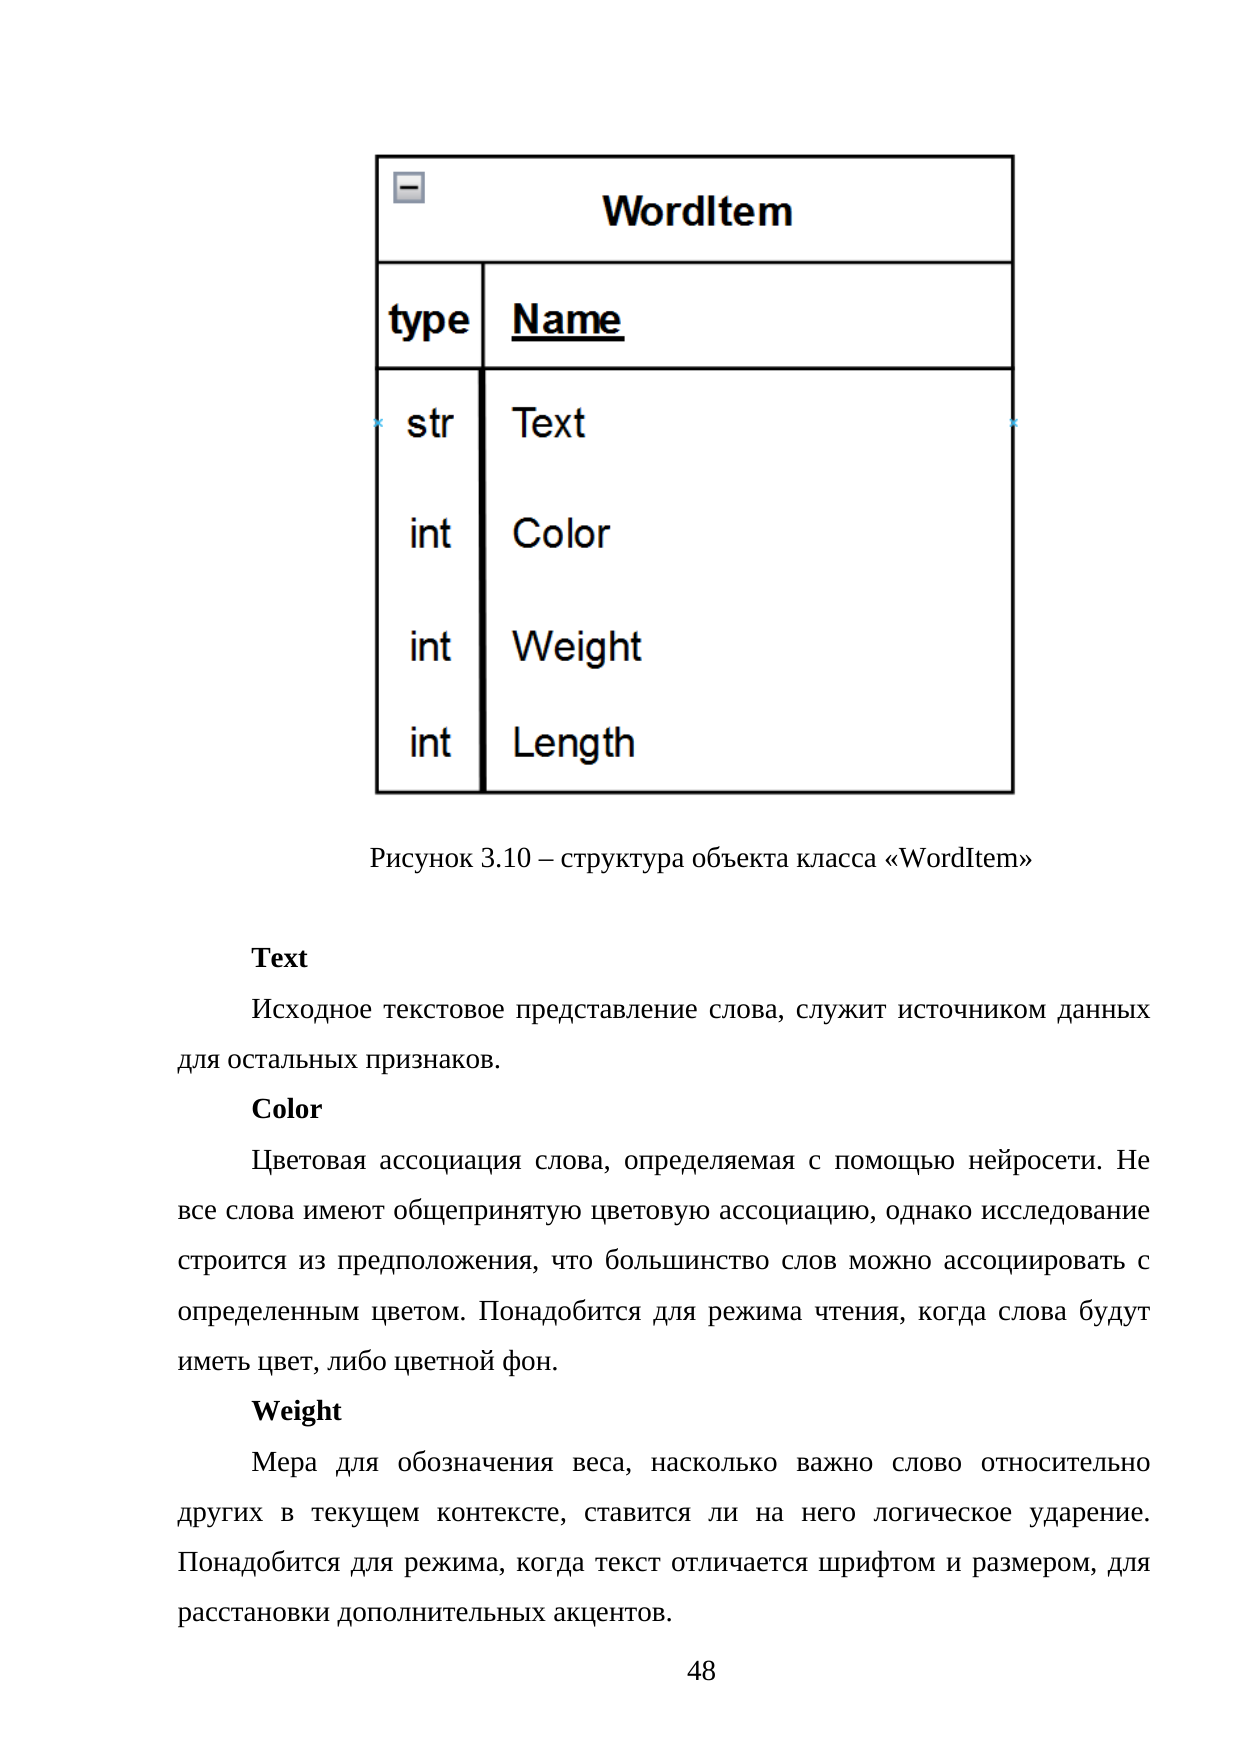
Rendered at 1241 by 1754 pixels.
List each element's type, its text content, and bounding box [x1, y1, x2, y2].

text Text [177, 941, 1152, 974]
text Рисунок 3.10 – структура объекта класса «WordItem» [177, 840, 1152, 873]
text Weight [177, 1393, 1152, 1427]
text Цветовая ассоциация слова, определяемая с помощью нейросети. Не все слова имеют общепринятую цветовую ассоциацию, однако исследование строится из предположения, что большинство слов можно ассоциировать с определенным цветом. Понадобится для режима чтения, когда слова будут иметь цвет, либо цветной фон. [177, 1142, 1152, 1377]
text Исходное текстовое представление слова, служит источником данных для остальных признаков. [177, 991, 1152, 1075]
text Color [177, 1091, 1152, 1125]
picture [333, 118, 1069, 824]
text Мера для обозначения веса, насколько важно слово относительно других в текущем контексте, ставится ли на него логическое ударение. Понадобится для режима, когда текст отличается шрифтом и размером, для расстановки дополнительных акцентов. [177, 1444, 1152, 1628]
